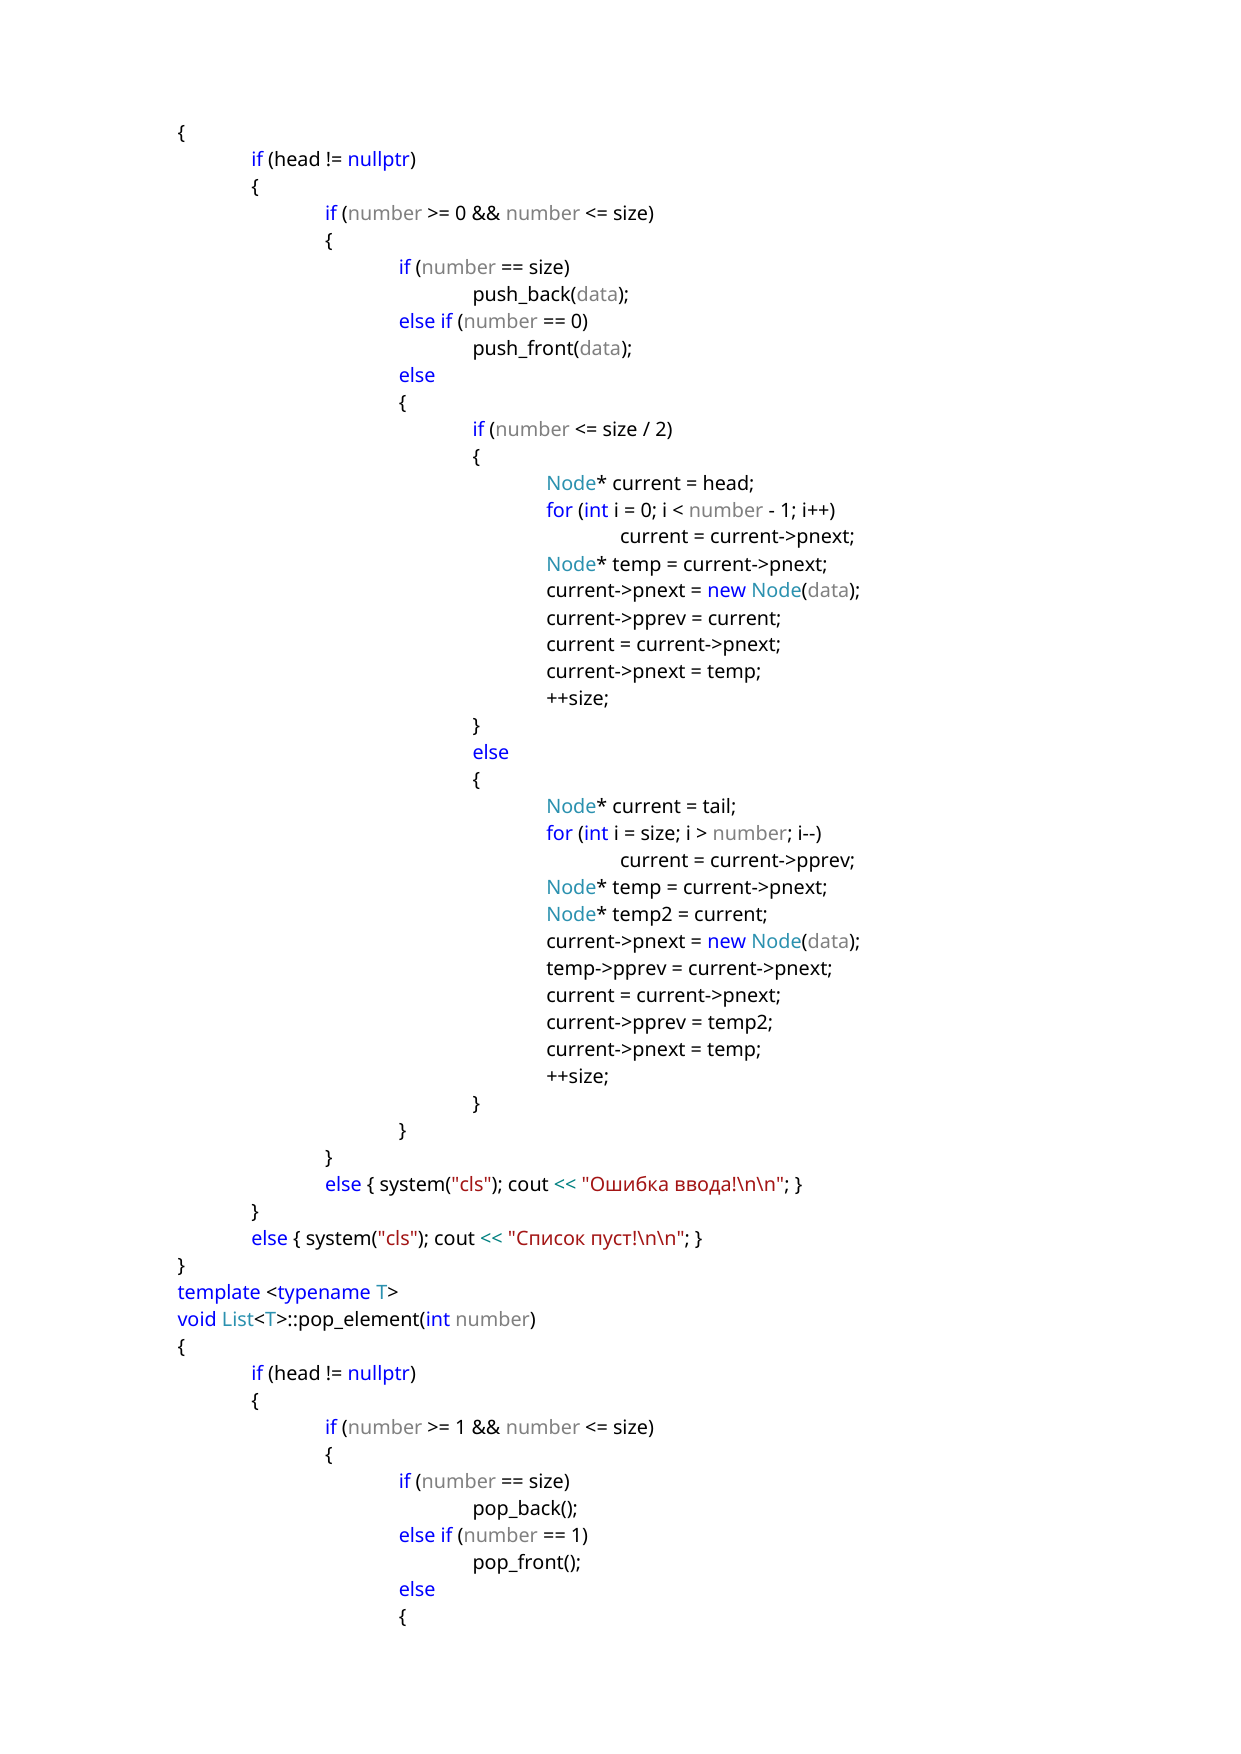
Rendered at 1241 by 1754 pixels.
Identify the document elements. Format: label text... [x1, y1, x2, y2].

text else { system("cls"); cout << "Ошибка ввода!\n\n"; } [177, 1170, 1152, 1197]
text if (number == size) [177, 253, 1152, 280]
text else [177, 739, 1152, 766]
text current->pnext = new Node(data); [177, 927, 1152, 954]
text } [177, 1251, 1152, 1278]
text if (number >= 1 && number <= size) [177, 1413, 1152, 1440]
text for (int i = size; i > number; i--) [177, 819, 1152, 847]
text } [177, 1143, 1152, 1170]
text ++size; [177, 1062, 1152, 1089]
text else { system("cls"); cout << "Список пуст!\n\n"; } [177, 1224, 1152, 1251]
text void List<T>::pop_element(int number) [177, 1305, 1152, 1332]
text } [177, 712, 1152, 739]
text { [177, 442, 1152, 469]
text pop_front(); [177, 1548, 1152, 1575]
text current->pprev = temp2; [177, 1008, 1152, 1035]
text else [177, 361, 1152, 388]
text { [177, 1440, 1152, 1467]
text current = current->pnext; [177, 523, 1152, 550]
text current = current->pnext; [177, 631, 1152, 658]
text { [177, 1602, 1152, 1629]
text ++size; [177, 685, 1152, 712]
text if (number == size) [177, 1467, 1152, 1494]
text { [177, 1332, 1152, 1359]
text current->pprev = current; [177, 604, 1152, 631]
text } [177, 1089, 1152, 1116]
text Node* temp2 = current; [177, 901, 1152, 927]
text else if (number == 1) [177, 1521, 1152, 1548]
text template <typename T> [177, 1278, 1152, 1305]
text { [177, 172, 1152, 199]
text if (head != nullptr) [177, 145, 1152, 172]
text pop_back(); [177, 1494, 1152, 1521]
text current = current->pnext; [177, 981, 1152, 1008]
text { [177, 766, 1152, 793]
text Node* temp = current->pnext; [177, 550, 1152, 577]
text push_back(data); [177, 280, 1152, 307]
text if (head != nullptr) [177, 1359, 1152, 1386]
text } [177, 1116, 1152, 1143]
text current = current->pprev; [177, 847, 1152, 873]
text else if (number == 0) [177, 307, 1152, 334]
text else [177, 1575, 1152, 1602]
text { [177, 118, 1152, 145]
text current->pnext = new Node(data); [177, 577, 1152, 604]
text } [177, 1197, 1152, 1224]
text { [177, 1386, 1152, 1413]
text { [177, 226, 1152, 253]
text Node* current = head; [177, 469, 1152, 496]
text current->pnext = temp; [177, 1035, 1152, 1062]
text for (int i = 0; i < number - 1; i++) [177, 496, 1152, 523]
text { [177, 388, 1152, 415]
text Node* current = tail; [177, 793, 1152, 819]
text push_front(data); [177, 334, 1152, 361]
text temp->pprev = current->pnext; [177, 954, 1152, 981]
text if (number >= 0 && number <= size) [177, 199, 1152, 226]
text if (number <= size / 2) [177, 415, 1152, 442]
text current->pnext = temp; [177, 658, 1152, 685]
text Node* temp = current->pnext; [177, 873, 1152, 901]
